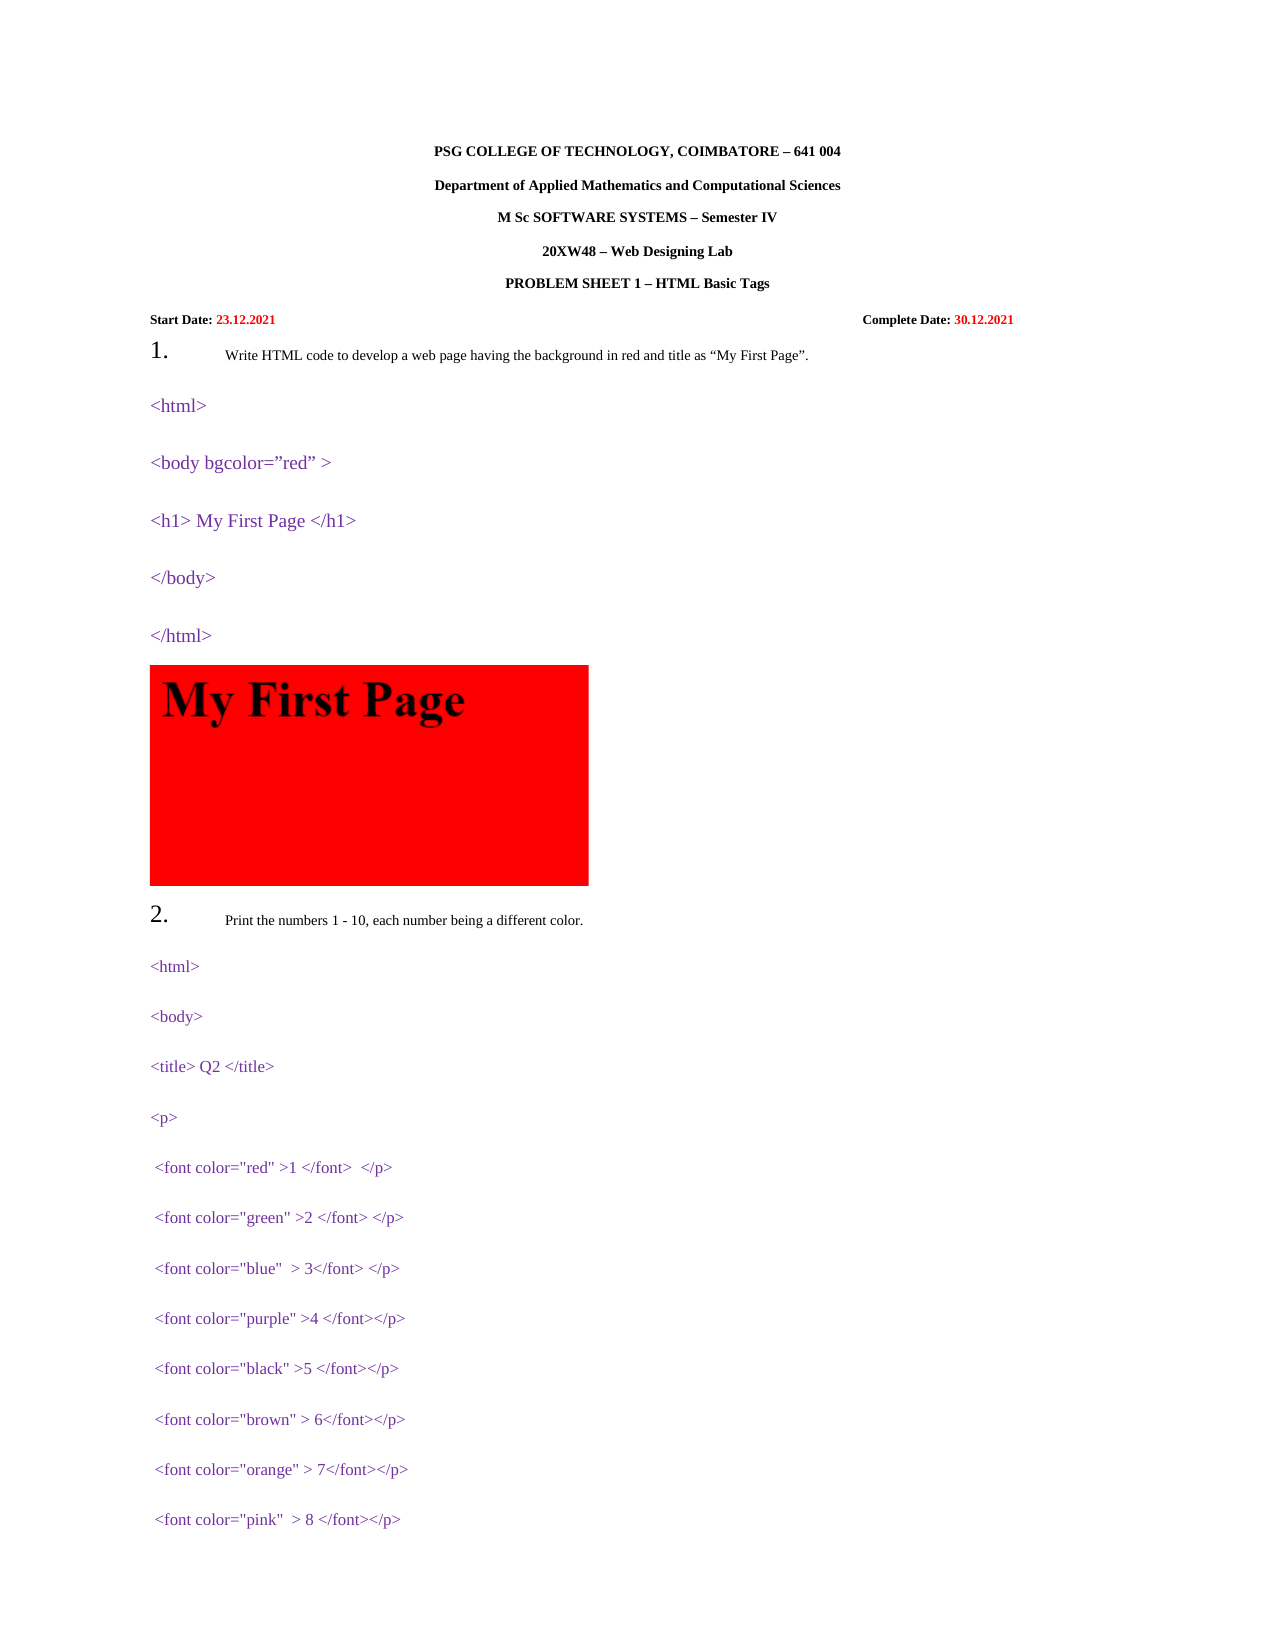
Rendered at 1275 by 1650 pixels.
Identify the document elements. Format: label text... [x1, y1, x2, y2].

text <font color="pink" > 8 </font></p> [150, 1496, 1125, 1529]
text <title> Q2 </title> [150, 1043, 1125, 1077]
text <body bgcolor=”red” > [150, 435, 1125, 474]
list Print the numbers 1 - 10, each number being a different color. [150, 899, 1125, 928]
text Department of Applied Mathematics and Computational Sciences [150, 164, 1125, 193]
text <font color="purple" >4 </font></p> [150, 1294, 1125, 1328]
text PSG COLLEGE OF TECHNOLOGY, COIMBATORE – 641 004 [150, 131, 1125, 160]
picture [149, 665, 589, 886]
text <font color="orange" > 7</font></p> [150, 1446, 1125, 1479]
list Write HTML code to develop a web page having the background in red and title as “My First Page”. [150, 335, 1125, 363]
text <html> [150, 378, 1125, 416]
text <font color="black" >5 </font></p> [150, 1345, 1125, 1378]
text 20XW48 – Web Designing Lab [150, 230, 1125, 259]
text Start Date: 23.12.2021 Complete Date: 30.12.2021 [150, 301, 1125, 327]
text PROBLEM SHEET 1 – HTML Basic Tags [150, 263, 1125, 292]
text <h1> My First Page </h1> [150, 493, 1125, 531]
text M Sc SOFTWARE SYSTEMS – Semester IV [150, 197, 1125, 226]
text <html> [150, 942, 1125, 976]
text <font color="blue" > 3</font> </p> [150, 1244, 1125, 1278]
text <font color="brown" > 6</font></p> [150, 1395, 1125, 1429]
text </html> [150, 608, 1125, 646]
text </body> [150, 550, 1125, 589]
text <p> [150, 1093, 1125, 1127]
text <font color="red" >1 </font> </p> [150, 1144, 1125, 1177]
text <font color="green" >2 </font> </p> [150, 1194, 1125, 1227]
text <body> [150, 993, 1125, 1026]
